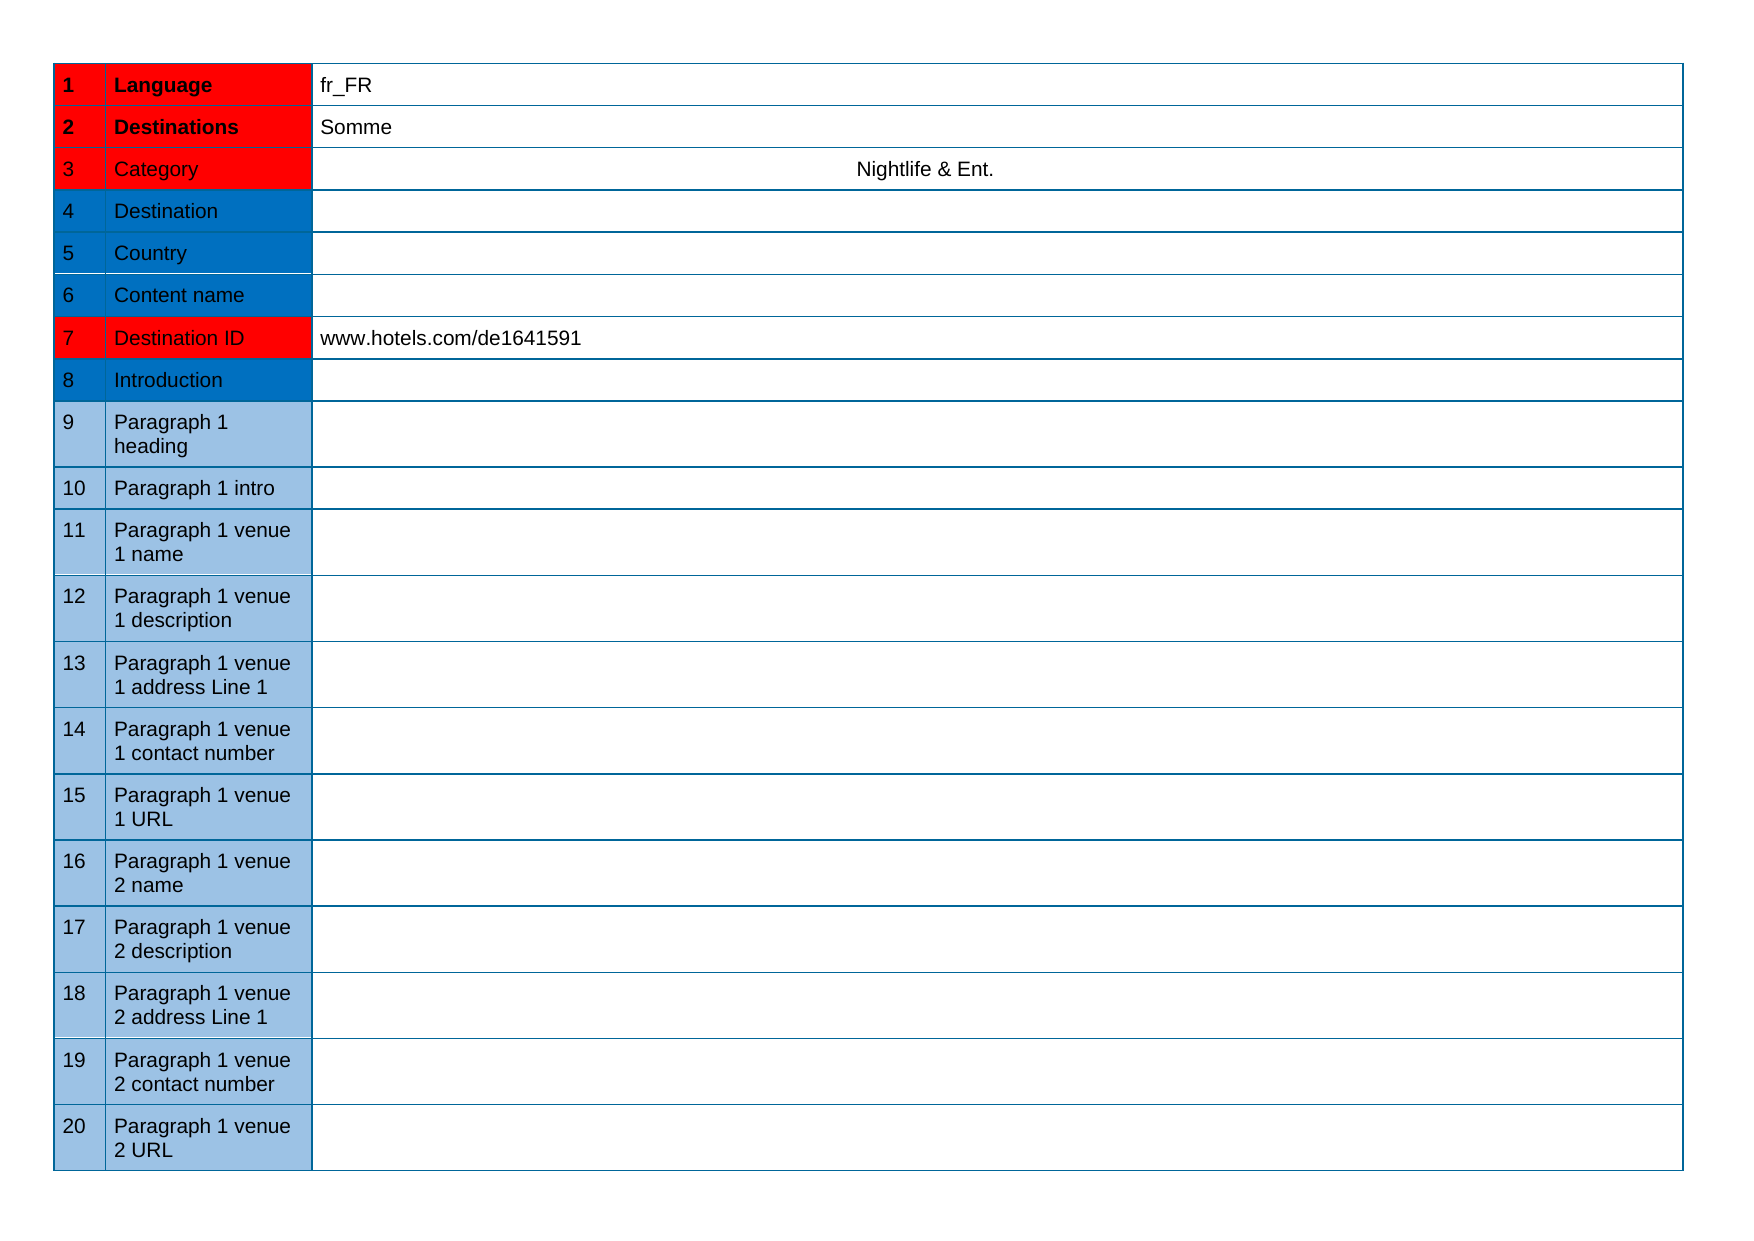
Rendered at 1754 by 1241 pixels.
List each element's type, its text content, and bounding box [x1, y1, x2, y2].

table_cell [313, 775, 1682, 839]
table_cell [313, 841, 1682, 905]
table_cell [313, 576, 1682, 641]
table_header 1 [55, 64, 105, 105]
table_cell www.hotels.com/de1641591 [313, 317, 1682, 358]
table_cell [313, 360, 1682, 400]
table_cell [313, 275, 1682, 316]
table_cell [313, 402, 1682, 466]
table_cell 17 [55, 907, 105, 971]
table_cell 14 [55, 708, 105, 773]
table_cell Paragraph 1 venue 1 description [106, 576, 311, 641]
table_cell 13 [55, 642, 105, 707]
table_cell [313, 1039, 1682, 1104]
table_cell [313, 642, 1682, 707]
table_cell 7 [55, 317, 105, 358]
table_cell 10 [55, 468, 105, 508]
table_cell Paragraph 1 venue 2 contact number [106, 1039, 311, 1104]
table_cell Paragraph 1 venue 1 name [106, 510, 311, 574]
table_cell [313, 907, 1682, 971]
table_cell 2 [55, 106, 105, 147]
table_cell 9 [55, 402, 105, 466]
table_cell [313, 233, 1682, 273]
table_cell Paragraph 1 venue 1 address Line 1 [106, 642, 311, 707]
table_cell [313, 708, 1682, 773]
table_cell 3 [55, 148, 105, 189]
table_cell [313, 1105, 1682, 1170]
table_cell Introduction [106, 360, 311, 400]
table_cell Paragraph 1 venue 1 URL [106, 775, 311, 839]
table_cell Paragraph 1 venue 2 URL [106, 1105, 311, 1170]
table_cell Country [106, 233, 311, 273]
table_header fr_FR [313, 64, 1682, 105]
table_cell Paragraph 1 venue 1 contact number [106, 708, 311, 773]
table_cell 16 [55, 841, 105, 905]
table_cell [313, 510, 1682, 574]
table_cell Nightlife & Ent. [313, 148, 1682, 189]
table_cell Content name [106, 275, 311, 316]
table_cell [313, 973, 1682, 1037]
table_cell Paragraph 1 venue 2 description [106, 907, 311, 971]
table_header Language [106, 64, 311, 105]
table_cell [313, 191, 1682, 231]
table_cell Destination [106, 191, 311, 231]
table_cell Destinations [106, 106, 311, 147]
table_cell Paragraph 1 venue 2 name [106, 841, 311, 905]
table_cell 5 [55, 233, 105, 273]
table_cell [313, 468, 1682, 508]
table_cell 19 [55, 1039, 105, 1104]
table_cell Somme [313, 106, 1682, 147]
table_cell 18 [55, 973, 105, 1037]
table_cell Paragraph 1 venue 2 address Line 1 [106, 973, 311, 1037]
table_cell Paragraph 1 heading [106, 402, 311, 466]
table_cell 12 [55, 576, 105, 641]
table_cell 11 [55, 510, 105, 574]
table_cell 8 [55, 360, 105, 400]
table_cell 4 [55, 191, 105, 231]
table_cell Destination ID [106, 317, 311, 358]
table_cell Category [106, 148, 311, 189]
table_cell Paragraph 1 intro [106, 468, 311, 508]
table_cell 6 [55, 275, 105, 316]
table_cell 15 [55, 775, 105, 839]
table_cell 20 [55, 1105, 105, 1170]
